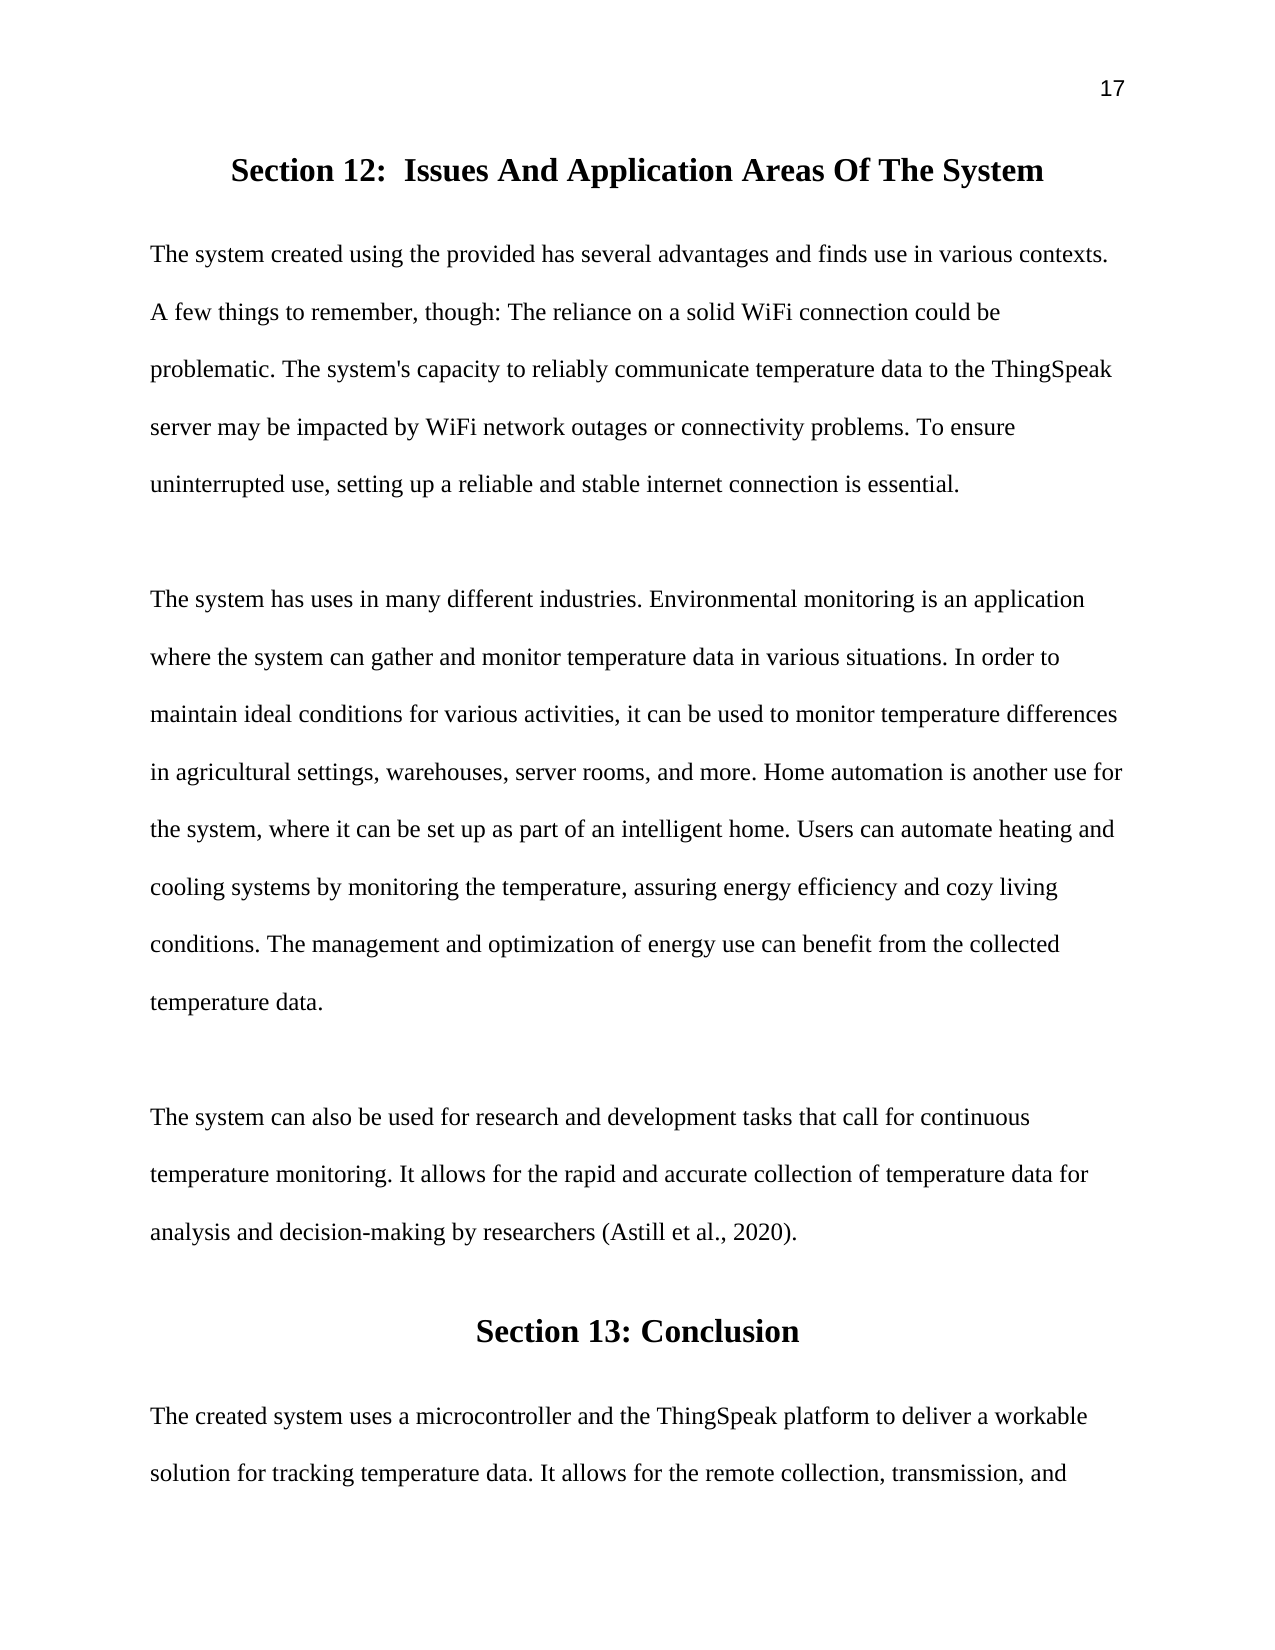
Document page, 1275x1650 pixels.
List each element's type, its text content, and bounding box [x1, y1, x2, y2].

text The system created using the provided has several advantages and finds use in various contexts. A few things to remember, though: The reliance on a solid WiFi connection could be problematic. The system's capacity to reliably communicate temperature data to the ThingSpeak server may be impacted by WiFi network outages or connectivity problems. To ensure uninterrupted use, setting up a reliable and stable internet connection is essential. [150, 239, 1125, 498]
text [150, 1401, 1125, 1487]
subtitle Section 12: Issues And Application Areas Of The System [150, 150, 1125, 188]
subtitle Section 13: Conclusion [150, 1312, 1125, 1350]
text The system can also be used for research and development tasks that call for continuous temperature monitoring. It allows for the rapid and accurate collection of temperature data for analysis and decision-making by researchers (Astill et al., 2020). [150, 1102, 1125, 1245]
text The system has uses in many different industries. Environmental monitoring is an application where the system can gather and monitor temperature data in various situations. In order to maintain ideal conditions for various activities, it can be used to monitor temperature differences in agricultural settings, warehouses, server rooms, and more. Home automation is another use for the system, where it can be set up as part of an intelligent home. Users can automate heating and cooling systems by monitoring the temperature, assuring energy efficiency and cozy living conditions. The management and optimization of energy use can benefit from the collected temperature data. [150, 584, 1125, 1015]
